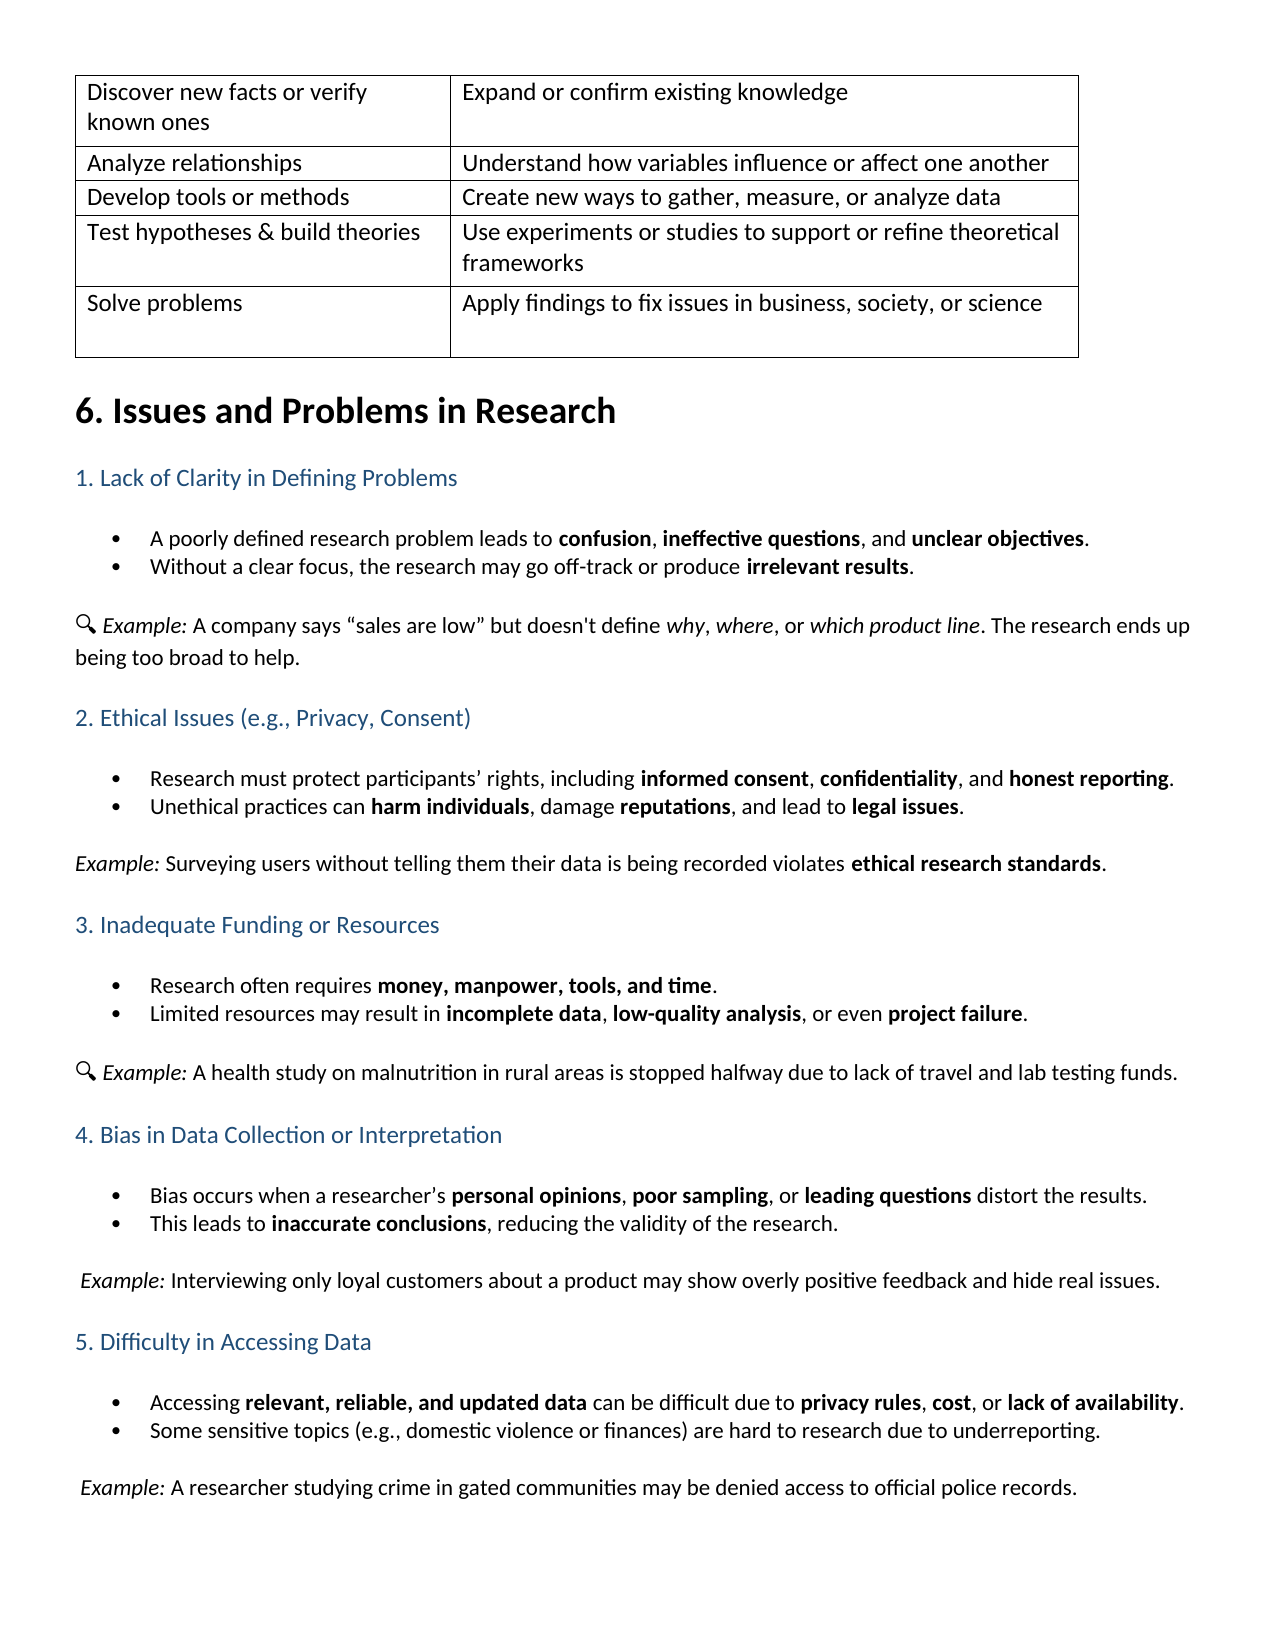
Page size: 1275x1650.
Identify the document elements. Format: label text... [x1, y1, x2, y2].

subtitle 2. Ethical Issues (e.g., Privacy, Consent) [75, 702, 1200, 733]
list Some sensitive topics (e.g., domestic violence or finances) are hard to research due to underreporting. [112, 1416, 1200, 1444]
list Unethical practices can harm individuals, damage reputations, and lead to legal issues. [112, 792, 1200, 820]
list Research often requires money, manpower, tools, and time. [112, 971, 1200, 999]
subtitle 3. Inadequate Funding or Resources [75, 909, 1200, 939]
subtitle 1. Lack of Clarity in Defining Problems [75, 462, 1200, 492]
list A poorly defined research problem leads to confusion, ineffective questions, and unclear objectives. [112, 524, 1200, 552]
table_cell Solve problems [76, 287, 450, 357]
list This leads to inaccurate conclusions, reducing the validity of the research. [112, 1209, 1200, 1237]
text Example: Interviewing only loyal customers about a product may show overly positive feedback and hide real issues. [75, 1266, 1200, 1294]
table_cell Understand how variables influence or affect one another [451, 147, 1078, 180]
table_cell Use experiments or studies to support or refine theoretical frameworks [451, 216, 1078, 286]
text Example: Surveying users without telling them their data is being recorded violates ethical research standards. [75, 849, 1200, 877]
list Limited resources may result in incomplete data, low-quality analysis, or even project failure. [112, 999, 1200, 1027]
table_cell Expand or confirm existing knowledge [451, 76, 1078, 146]
subtitle 6. Issues and Problems in Research [75, 387, 1200, 433]
table_cell Test hypotheses & build theories [76, 216, 450, 286]
text Example: A researcher studying crime in gated communities may be denied access to official police records. [75, 1473, 1200, 1501]
table_cell Develop tools or methods [76, 181, 450, 215]
table_cell Analyze relationships [76, 147, 450, 180]
table_cell Discover new facts or verify known ones [76, 76, 450, 146]
subtitle 5. Difficulty in Accessing Data [75, 1326, 1200, 1356]
subtitle 4. Bias in Data Collection or Interpretation [75, 1119, 1200, 1149]
table_cell Apply findings to fix issues in business, society, or science [451, 287, 1078, 357]
list Bias occurs when a researcher’s personal opinions, poor sampling, or leading questions distort the results. [112, 1181, 1200, 1209]
table_cell Create new ways to gather, measure, or analyze data [451, 181, 1078, 215]
list Research must protect participants’ rights, including informed consent, confidentiality, and honest reporting. [112, 764, 1200, 792]
list Accessing relevant, reliable, and updated data can be difficult due to privacy rules, cost, or lack of availability. [112, 1388, 1200, 1416]
text 🔍 Example: A company says “sales are low” but doesn't define why, where, or which product line. The research ends up being too broad to help. [75, 609, 1200, 671]
list Without a clear focus, the research may go off-track or produce irrelevant results. [112, 552, 1200, 580]
text 🔍 Example: A health study on malnutrition in rural areas is stopped halfway due to lack of travel and lab testing funds. [75, 1056, 1200, 1087]
